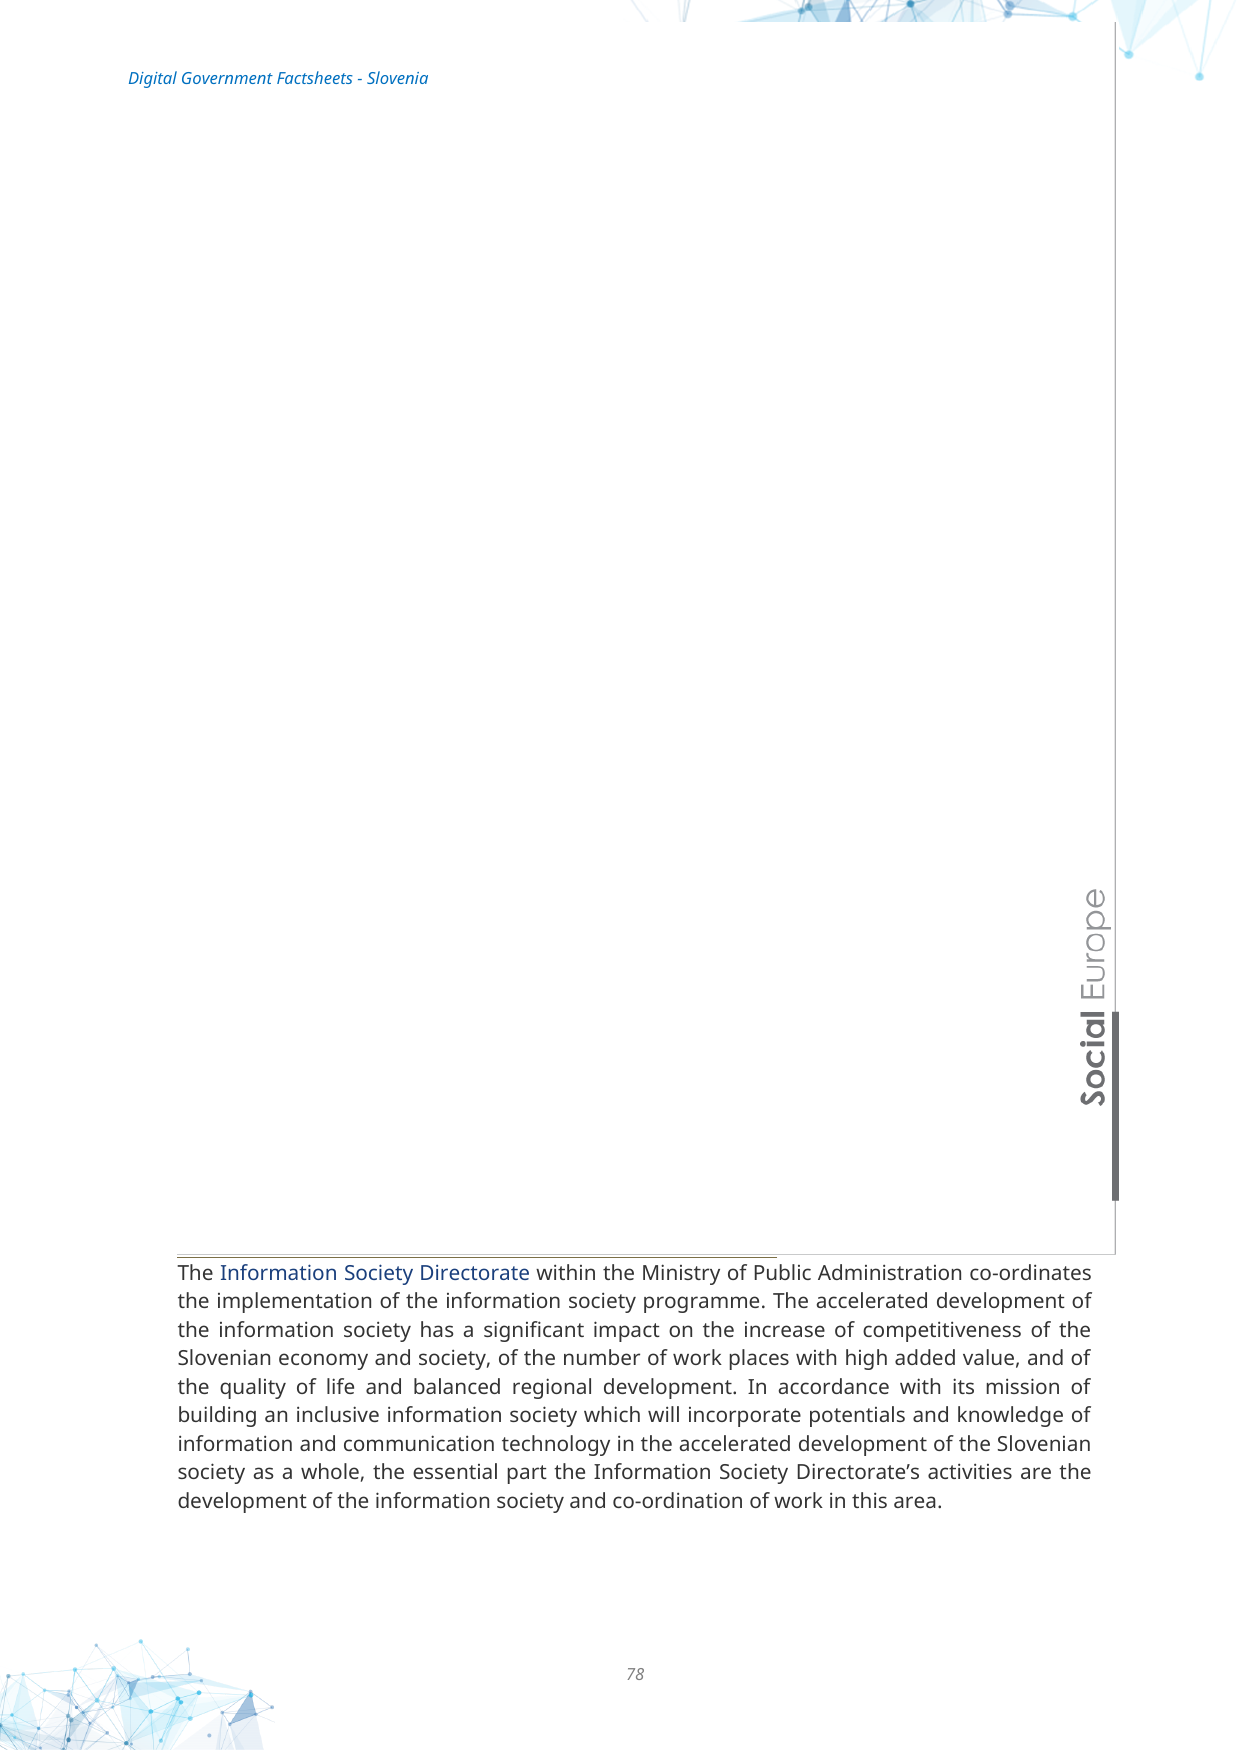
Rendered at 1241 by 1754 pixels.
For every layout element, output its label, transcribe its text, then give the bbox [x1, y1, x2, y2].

text The Information Society Directorate within the Ministry of Public Administration co-ordinates the implementation of the information society programme. The accelerated development of the information society has a significant impact on the increase of competitiveness of the Slovenian economy and society, of the number of work places with high added value, and of the quality of life and balanced regional development. In accordance with its mission of building an inclusive information society which will incorporate potentials and knowledge of information and communication technology in the accelerated development of the Slovenian society as a whole, the essential part the Information Society Directorate’s activities are the development of the information society and co-ordination of work in this area. [177, 1258, 1092, 1514]
picture [177, 22, 1119, 1255]
